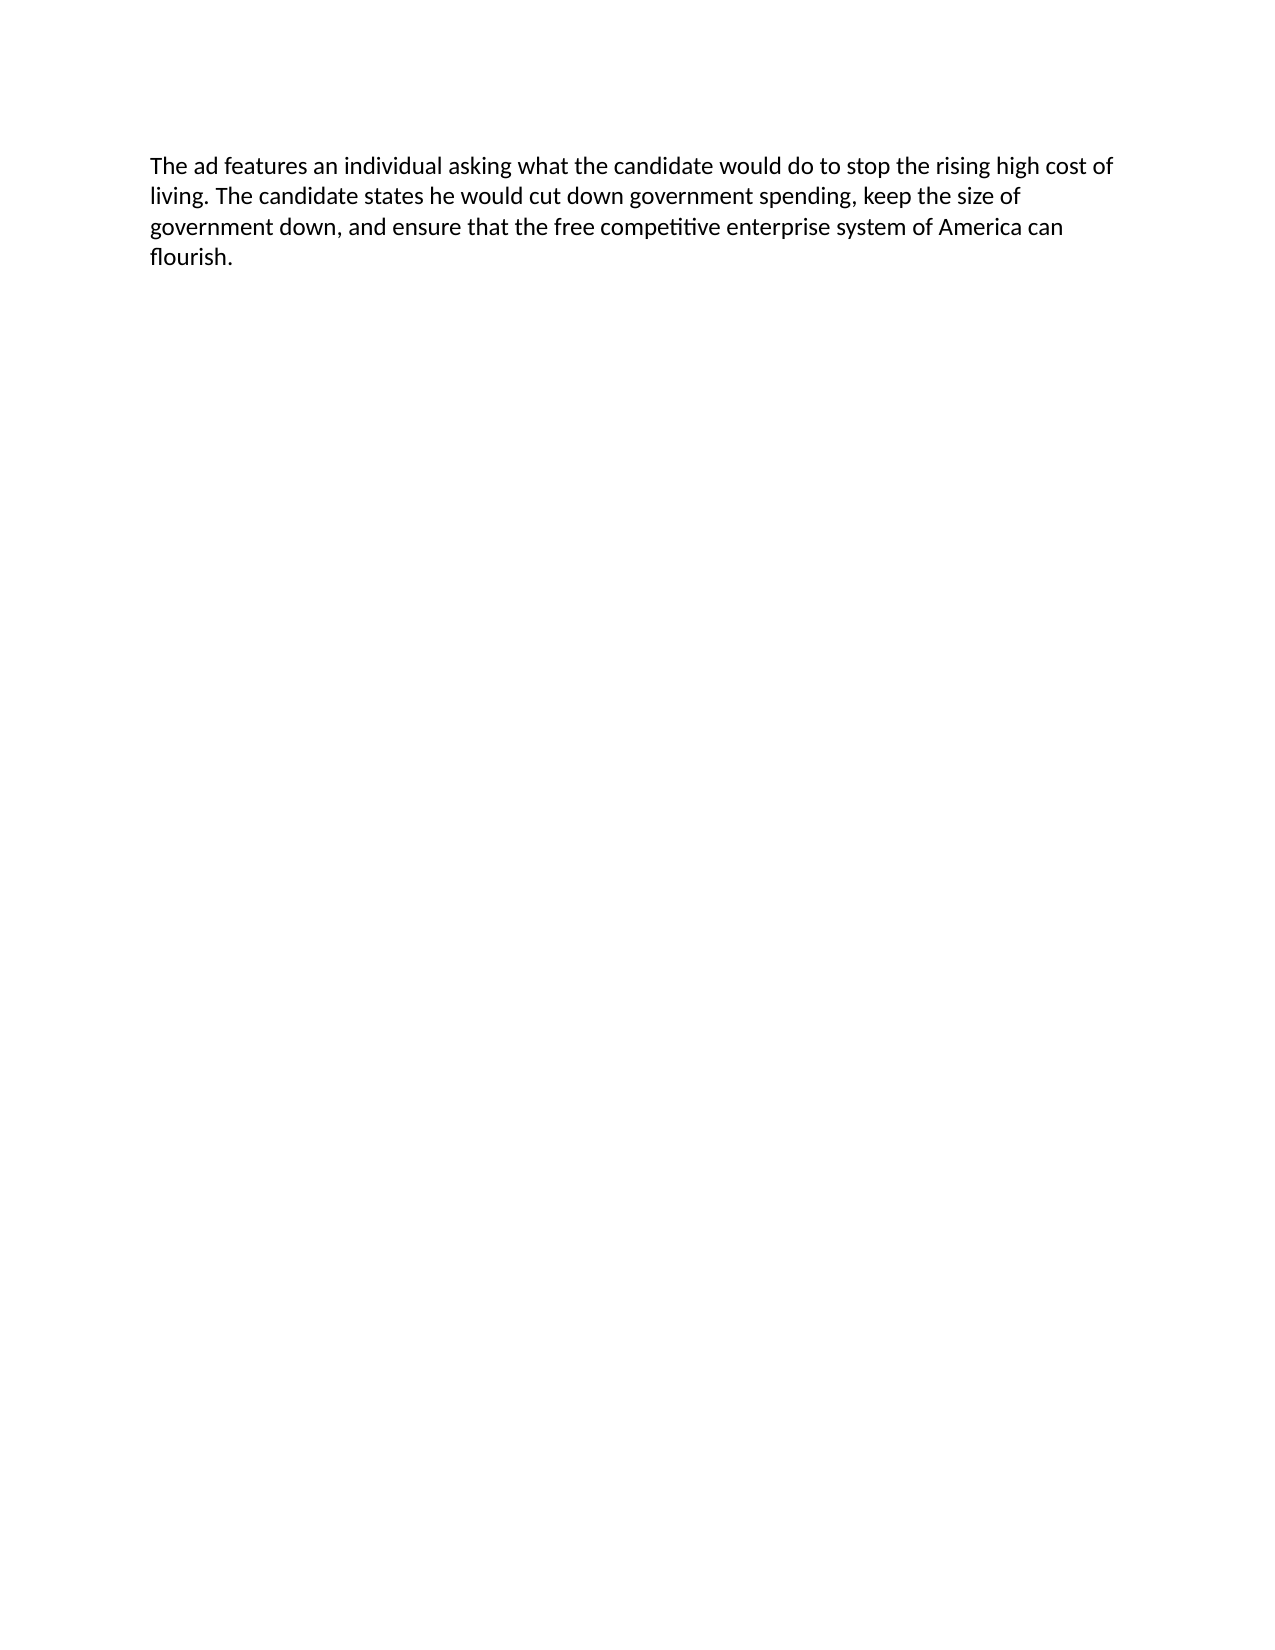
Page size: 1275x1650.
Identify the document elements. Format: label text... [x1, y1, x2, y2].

text The ad features an individual asking what the candidate would do to stop the rising high cost of living. The candidate states he would cut down government spending, keep the size of government down, and ensure that the free competitive enterprise system of America can flourish. [150, 150, 1125, 272]
